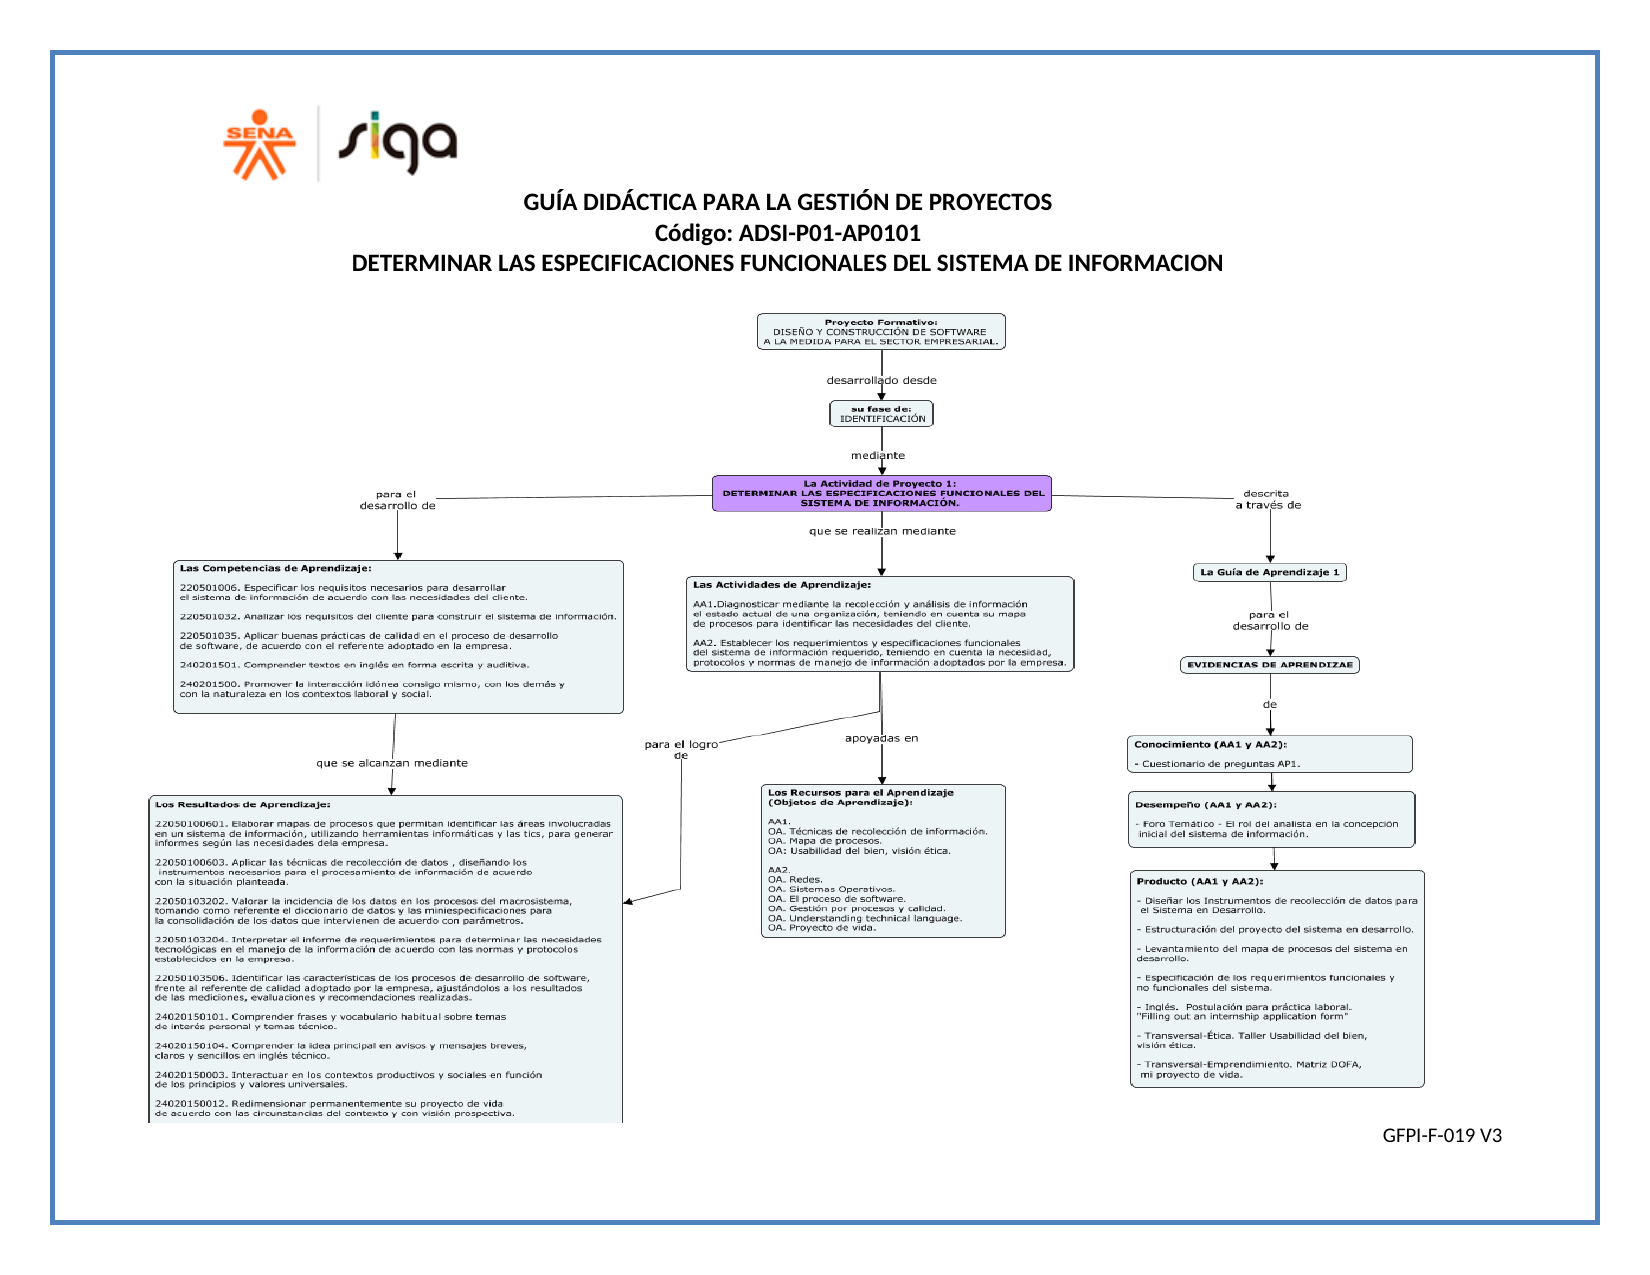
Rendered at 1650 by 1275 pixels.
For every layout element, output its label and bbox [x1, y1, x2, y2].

picture [105, 305, 1441, 1123]
picture [73, 101, 605, 187]
